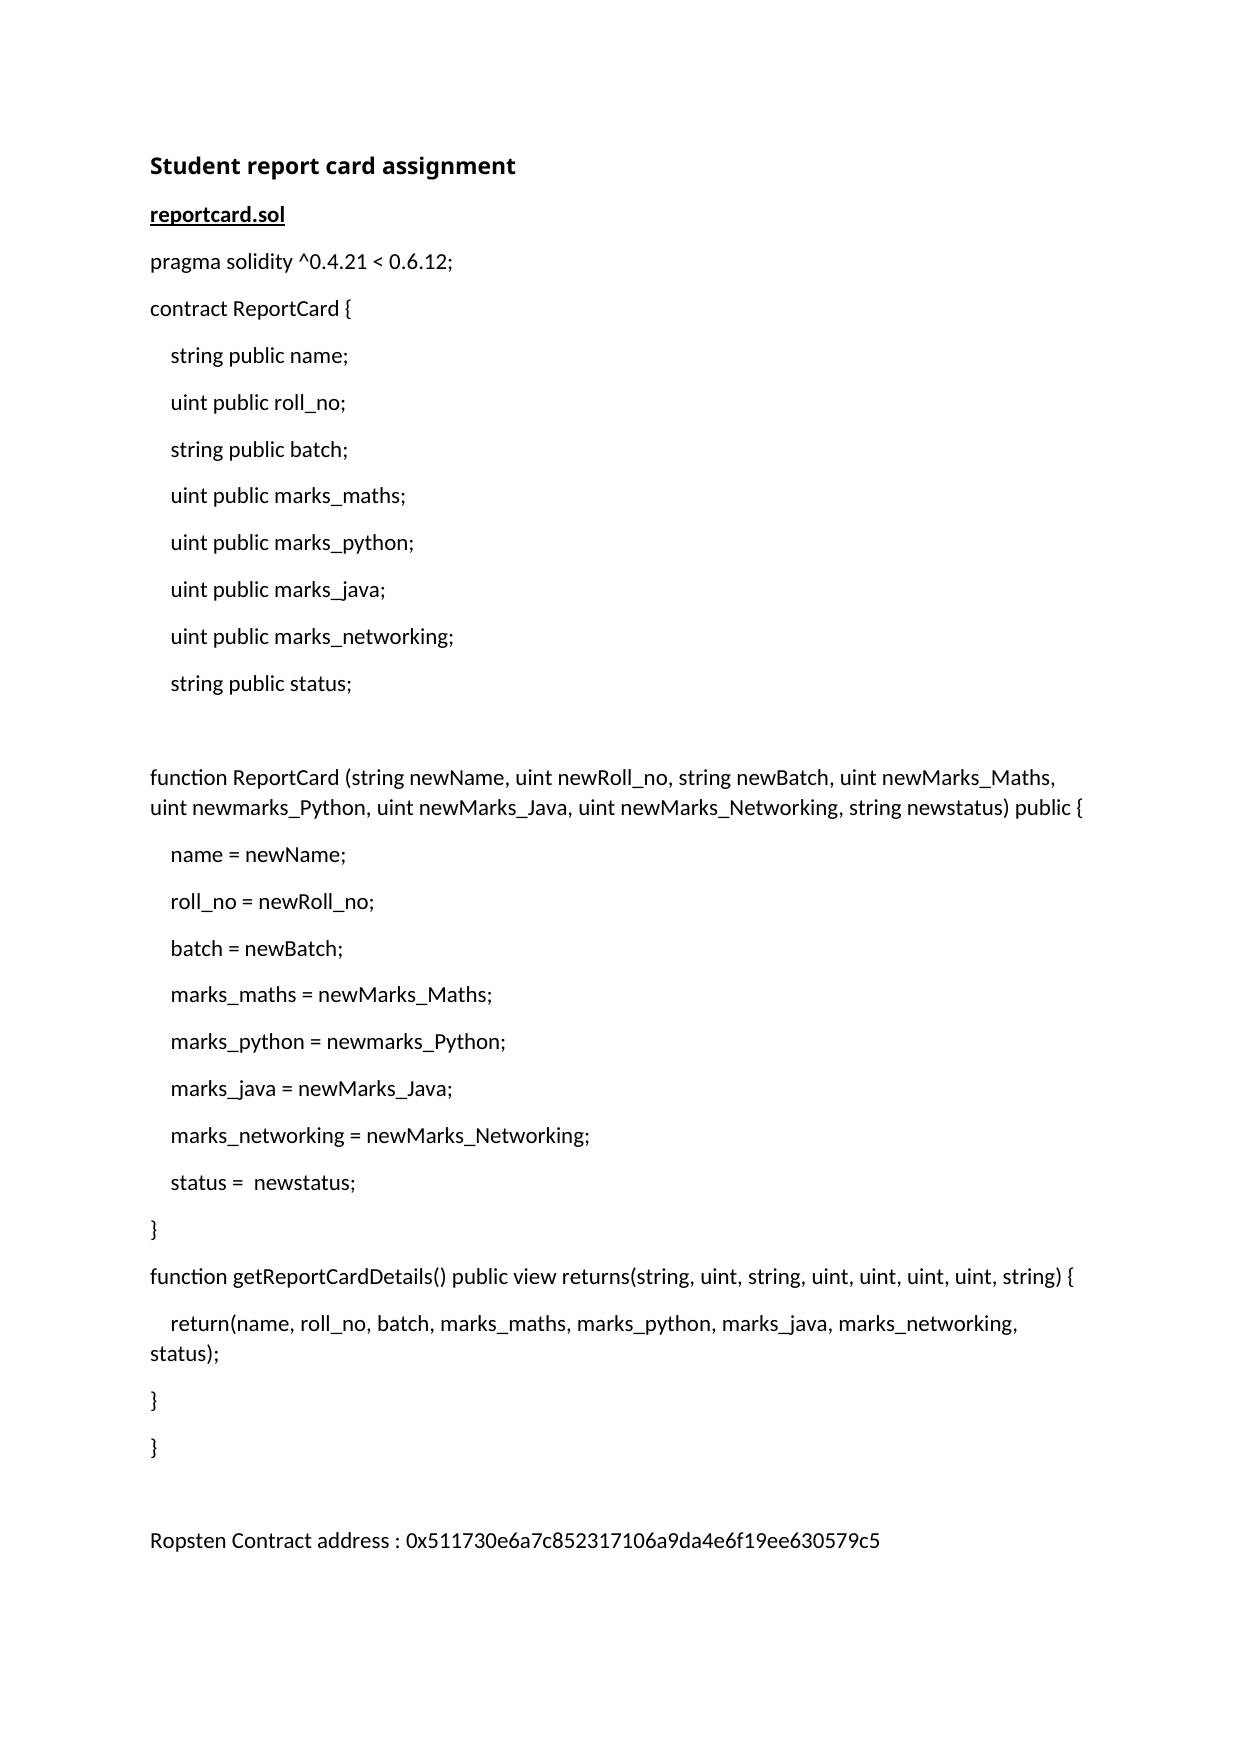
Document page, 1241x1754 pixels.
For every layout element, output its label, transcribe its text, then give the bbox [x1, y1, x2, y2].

text marks_networking = newMarks_Networking; [150, 1121, 1090, 1149]
text string public batch; [150, 435, 1090, 463]
text reportcard.sol [150, 200, 1090, 228]
text function ReportCard (string newName, uint newRoll_no, string newBatch, uint newMarks_Maths, uint newmarks_Python, uint newMarks_Java, uint newMarks_Networking, string newstatus) public { [150, 763, 1090, 821]
text uint public marks_maths; [150, 482, 1090, 510]
text batch = newBatch; [150, 934, 1090, 962]
text string public name; [150, 341, 1090, 369]
text roll_no = newRoll_no; [150, 887, 1090, 915]
text } [150, 1386, 1090, 1414]
text marks_java = newMarks_Java; [150, 1074, 1090, 1102]
text uint public marks_java; [150, 575, 1090, 603]
text contract ReportCard { [150, 294, 1090, 322]
text uint public marks_networking; [150, 622, 1090, 650]
text pragma solidity ^0.4.21 < 0.6.12; [150, 247, 1090, 275]
text status = newstatus; [150, 1168, 1090, 1196]
text function getReportCardDetails() public view returns(string, uint, string, uint, uint, uint, uint, string) { [150, 1262, 1090, 1290]
text Ropsten Contract address : 0x511730e6a7c852317106a9da4e6f19ee630579c5 [150, 1526, 1090, 1554]
text } [150, 1433, 1090, 1461]
text Student report card assignment [150, 150, 1090, 181]
text marks_maths = newMarks_Maths; [150, 981, 1090, 1009]
text uint public roll_no; [150, 388, 1090, 416]
text marks_python = newmarks_Python; [150, 1027, 1090, 1056]
text uint public marks_python; [150, 528, 1090, 557]
text } [150, 1215, 1090, 1243]
text name = newName; [150, 840, 1090, 868]
text return(name, roll_no, batch, marks_maths, marks_python, marks_java, marks_networking, status); [150, 1309, 1090, 1367]
text string public status; [150, 669, 1090, 697]
